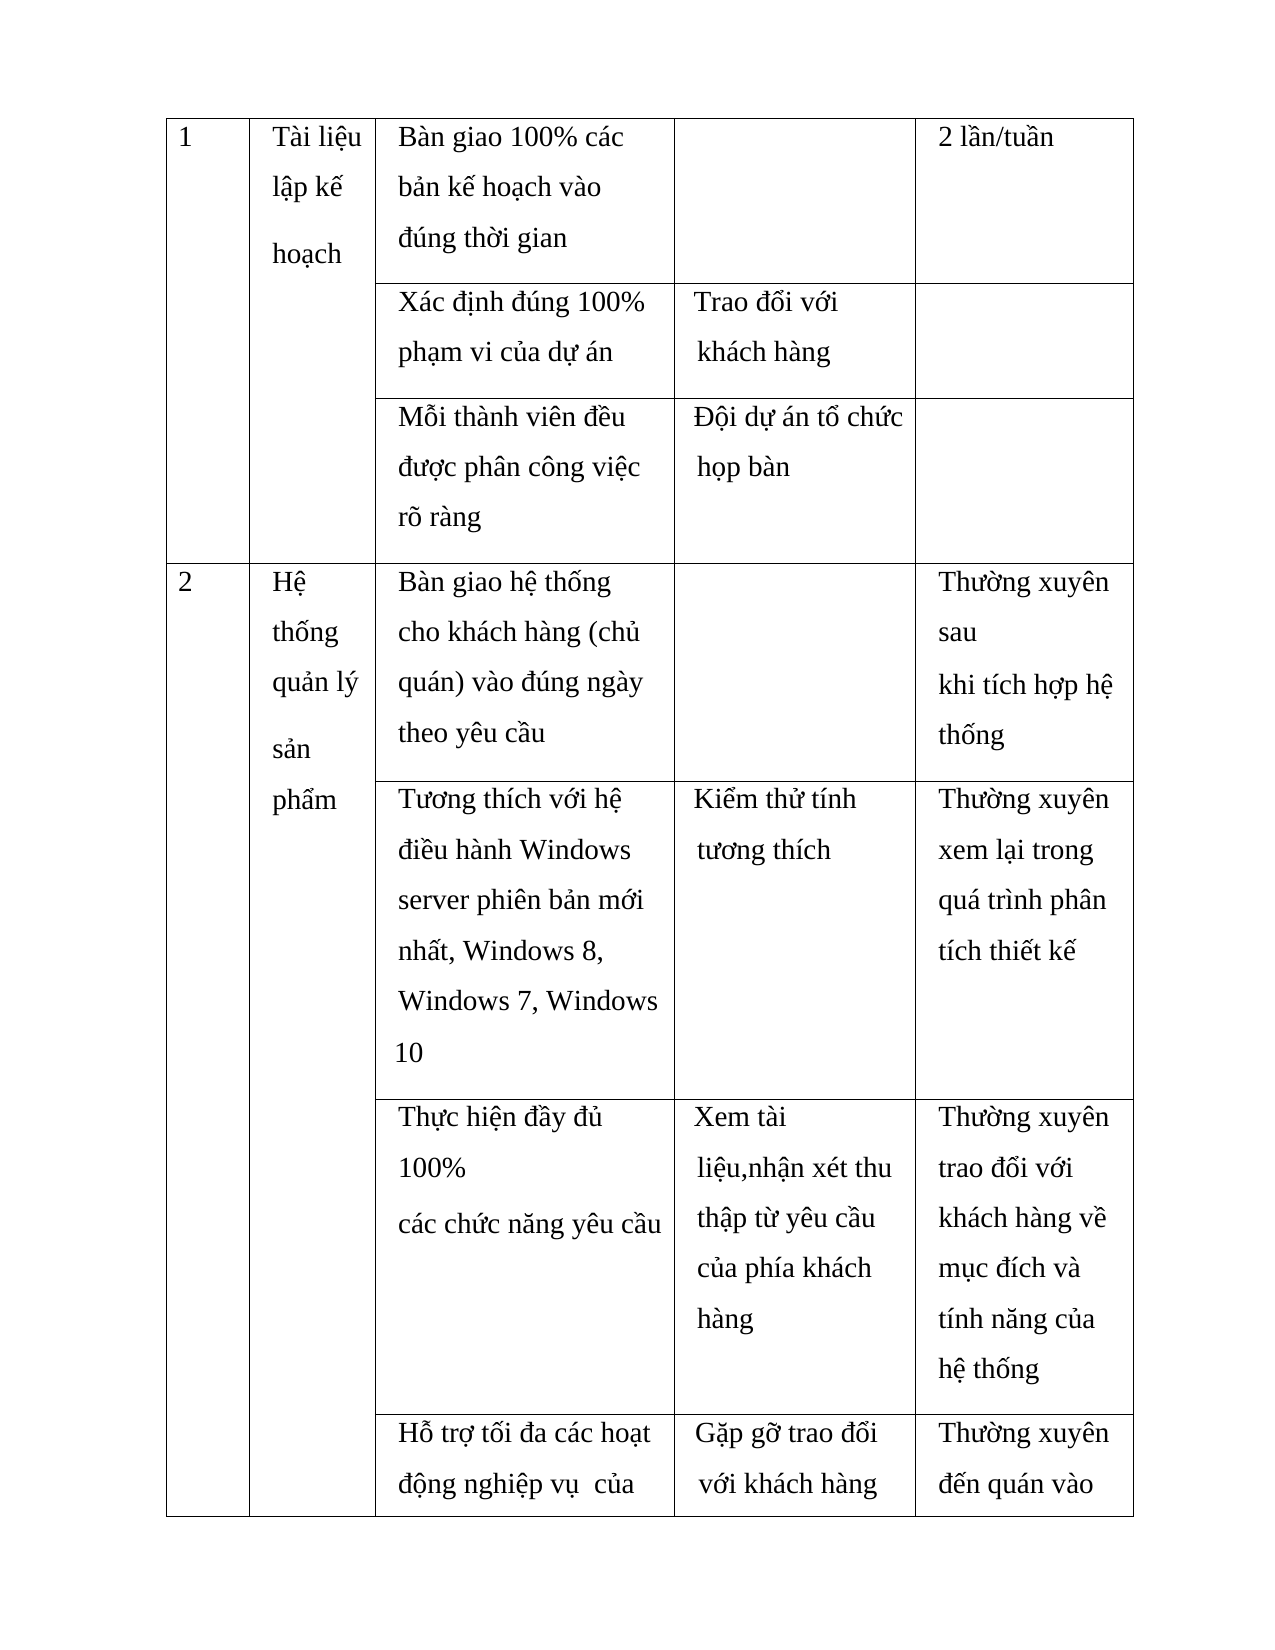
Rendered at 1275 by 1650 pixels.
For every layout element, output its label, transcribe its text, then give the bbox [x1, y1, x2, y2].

table_cell Hệ thống quản lý sản phẩm [250, 564, 375, 1516]
table_cell Thực hiện đầy đủ 100% các chức năng yêu cầu [376, 1100, 674, 1414]
table_cell Thường xuyên sau khi tích hợp hệ thống [916, 564, 1133, 781]
table_cell [675, 564, 915, 781]
table_cell Bàn giao hệ thống cho khách hàng (chủ quán) vào đúng ngày theo yêu cầu [376, 564, 674, 781]
table_cell 1 [167, 119, 249, 563]
table_cell Xem tài liệu,nhận xét thu thập từ yêu cầu của phía khách hàng [675, 1100, 915, 1414]
table_cell [916, 399, 1133, 563]
table_cell Thường xuyên đến quán vào mọi thời gian có thể [916, 1415, 1133, 1516]
table_cell [916, 284, 1133, 398]
table_cell Hỗ trợ tối đa các hoạt động nghiệp vụ của quán [376, 1415, 674, 1516]
table_cell Thường xuyên trao đổi với khách hàng về mục đích và tính năng của hệ thống [916, 1100, 1133, 1414]
table_cell Thường xuyên xem lại trong quá trình phân tích thiết kế [916, 782, 1133, 1098]
table_cell Trao đổi với khách hàng [675, 284, 915, 398]
table_cell Xác định đúng 100% phạm vi của dự án [376, 284, 674, 398]
table_cell [675, 119, 915, 283]
table_cell 2 lần/tuần [916, 119, 1133, 283]
table_cell Đội dự án tổ chức họp bàn [675, 399, 915, 563]
table_cell Gặp gỡ trao đổi với khách hàng [675, 1415, 915, 1516]
table_cell Tương thích với hệ điều hành Windows server phiên bản mới nhất, Windows 8, Windows 7, Windows 10 [376, 782, 674, 1098]
table_cell Mỗi thành viên đều được phân công việc rõ ràng [376, 399, 674, 563]
table_cell Tài liệu lập kế hoạch [250, 119, 375, 563]
table_cell Kiểm thử tính tương thích [675, 782, 915, 1098]
table_cell 2 [167, 564, 249, 1516]
table_cell Bàn giao 100% các bản kế hoạch vào đúng thời gian [376, 119, 674, 283]
